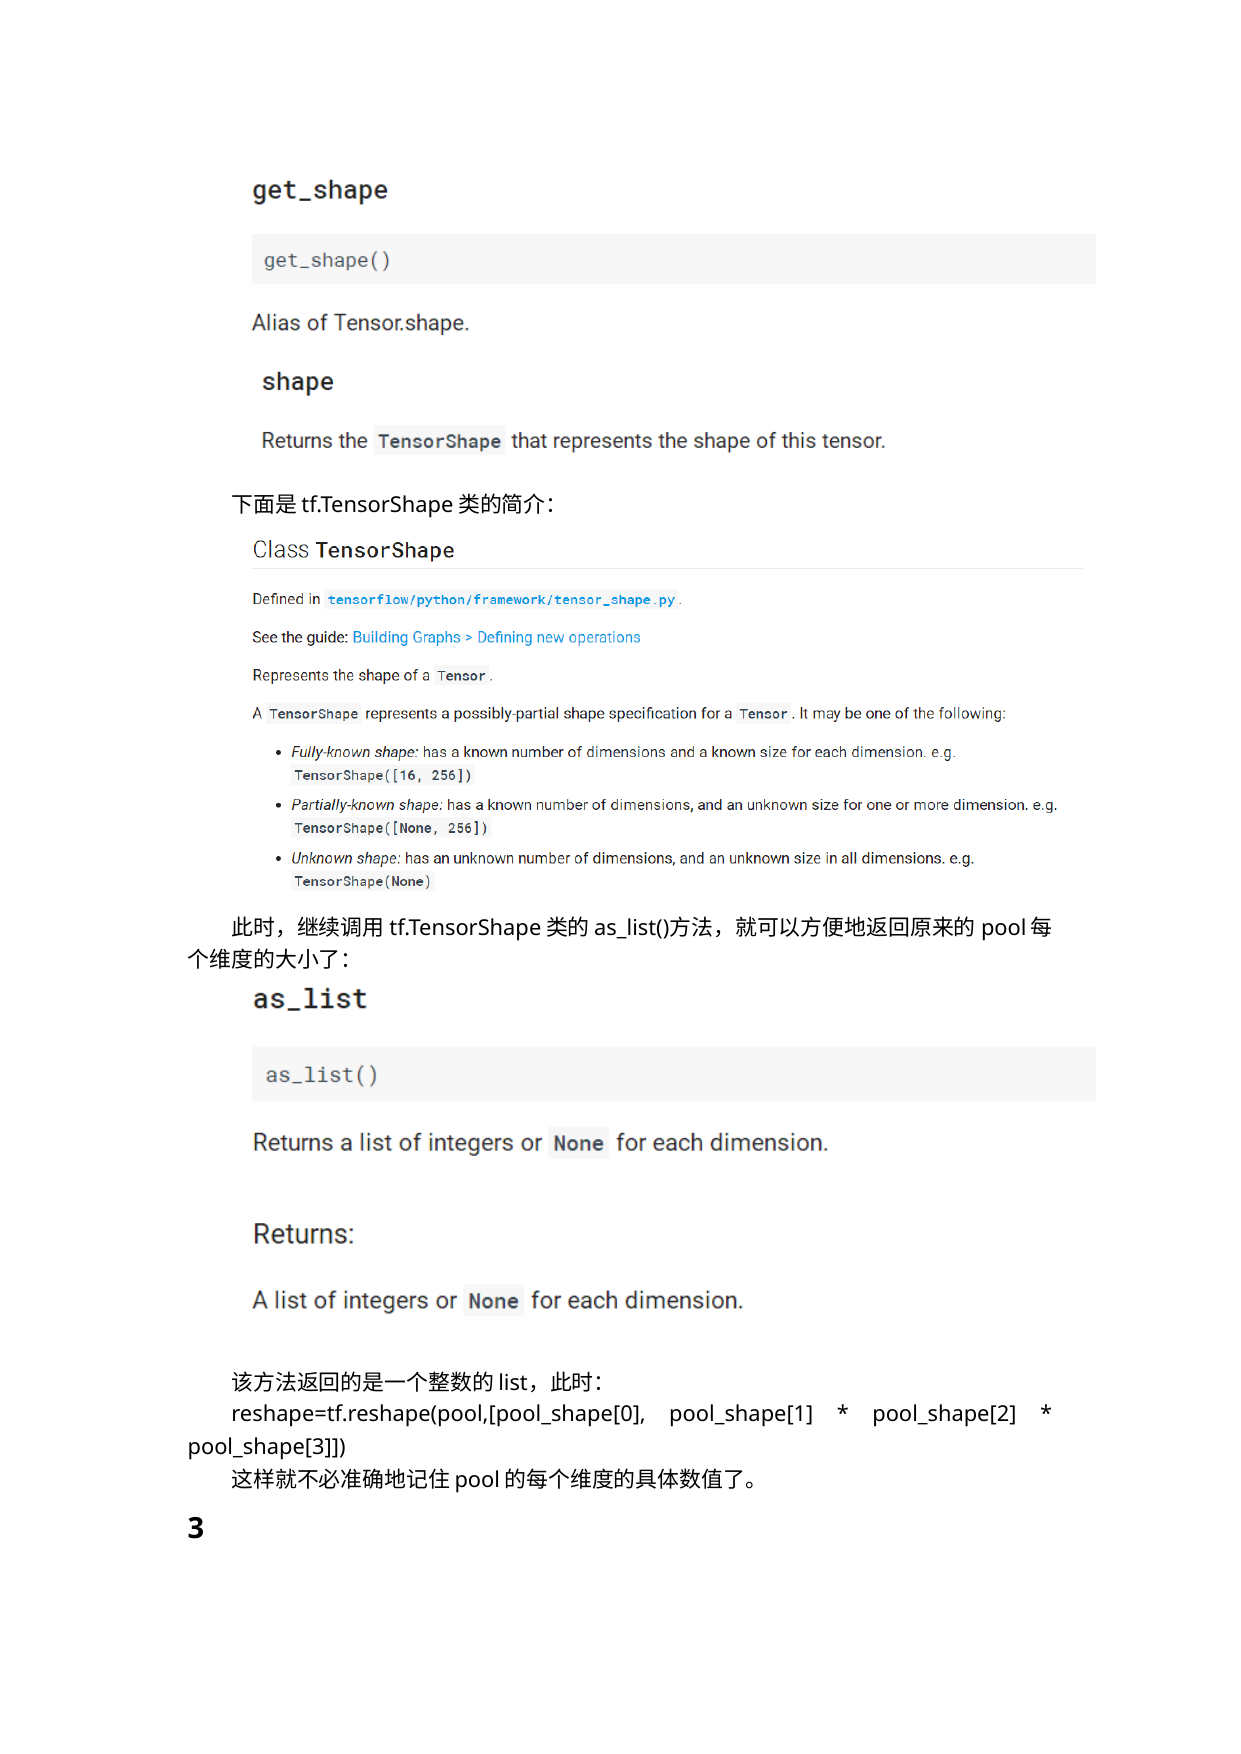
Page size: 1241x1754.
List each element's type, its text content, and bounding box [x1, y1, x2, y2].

text reshape=tf.reshape(pool,[pool_shape[0], pool_shape[1] * pool_shape[2] * pool_shape[3]]) [187, 1397, 1053, 1462]
text 该方法返回的是一个整数的list，此时： [187, 1364, 1053, 1397]
text 此时，继续调用tf.TensorShape类的as_list()方法，就可以方便地返回原来的pool每个维度的大小了： [187, 909, 1053, 974]
picture [231, 162, 1097, 341]
subtitle 3 [187, 1494, 1053, 1559]
picture [231, 974, 1097, 1334]
picture [231, 519, 1097, 897]
text 下面是tf.TensorShape类的简介： [187, 487, 1053, 519]
picture [231, 357, 1097, 465]
text 这样就不必准确地记住pool的每个维度的具体数值了。 [187, 1462, 1053, 1494]
